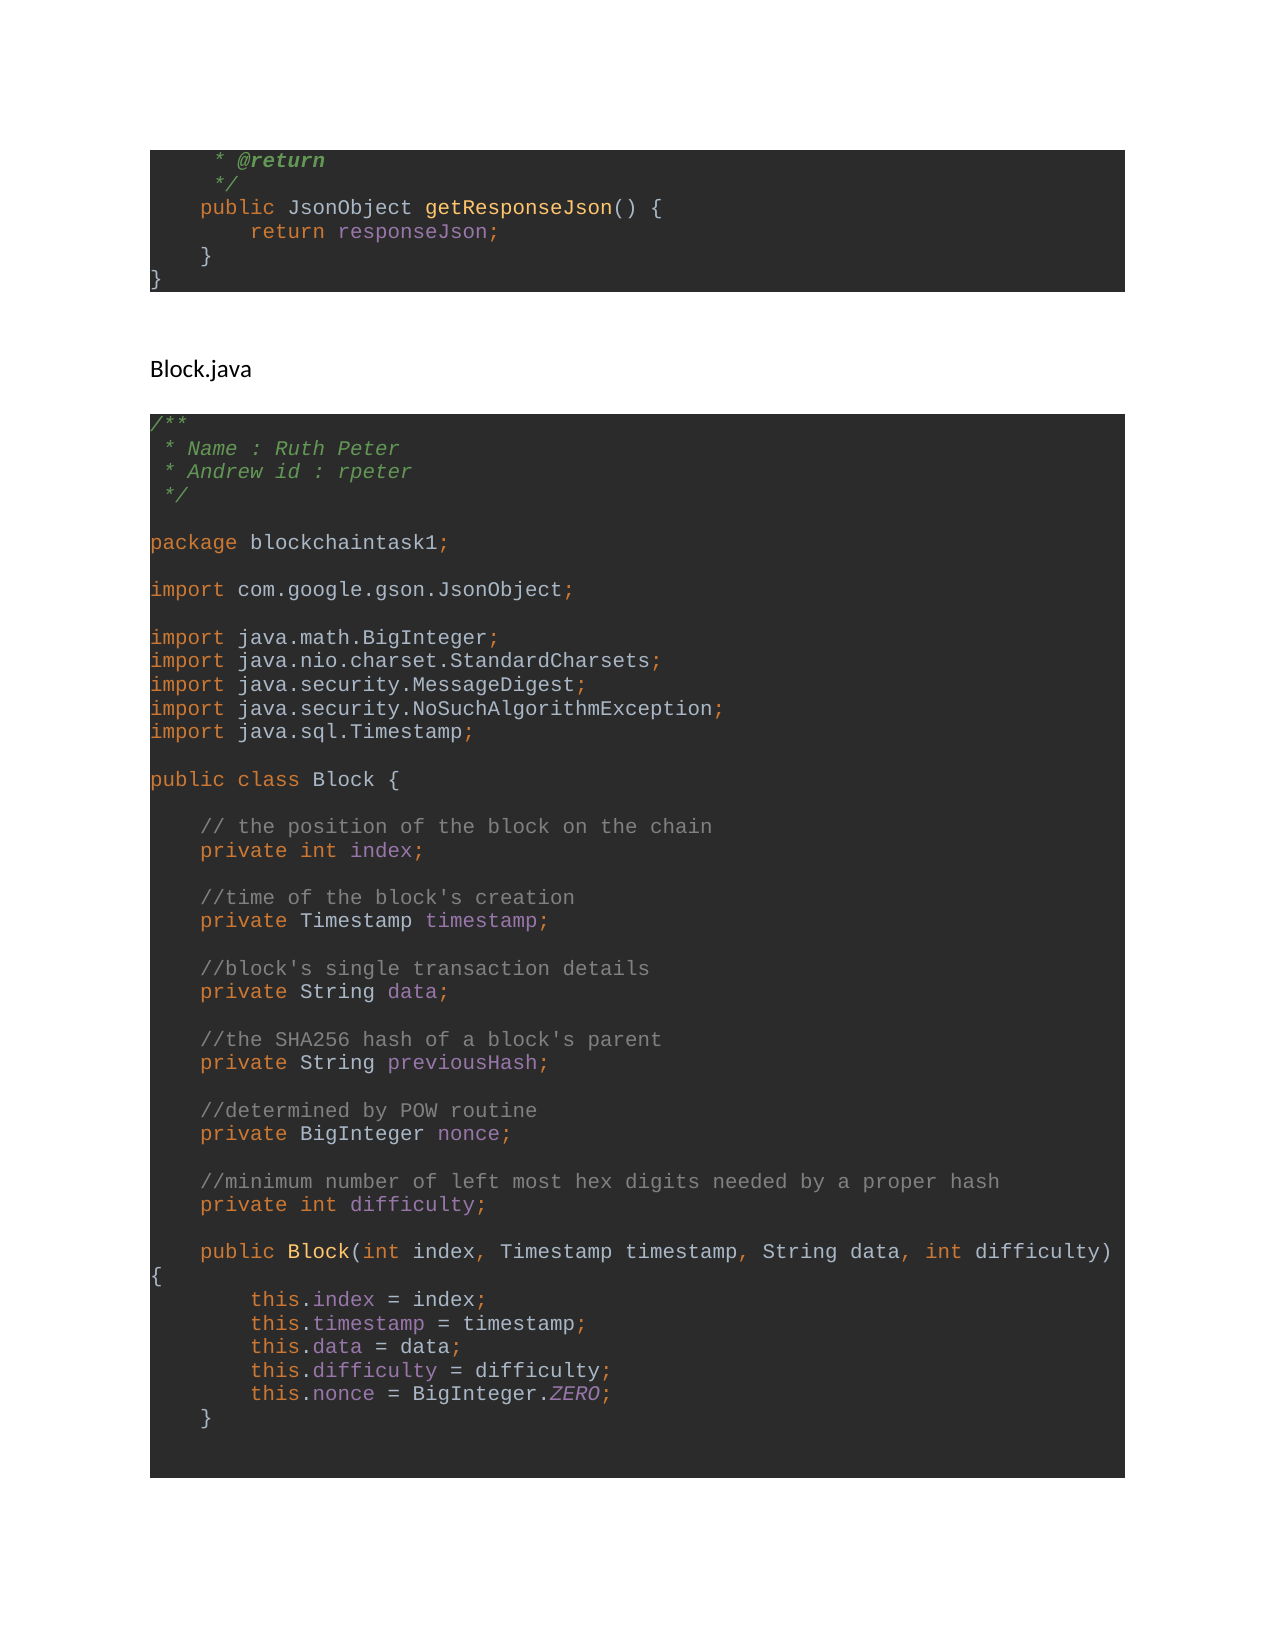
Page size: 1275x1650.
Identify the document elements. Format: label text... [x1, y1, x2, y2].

text Block.java [150, 353, 1125, 383]
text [150, 414, 1125, 1478]
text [150, 150, 1125, 292]
